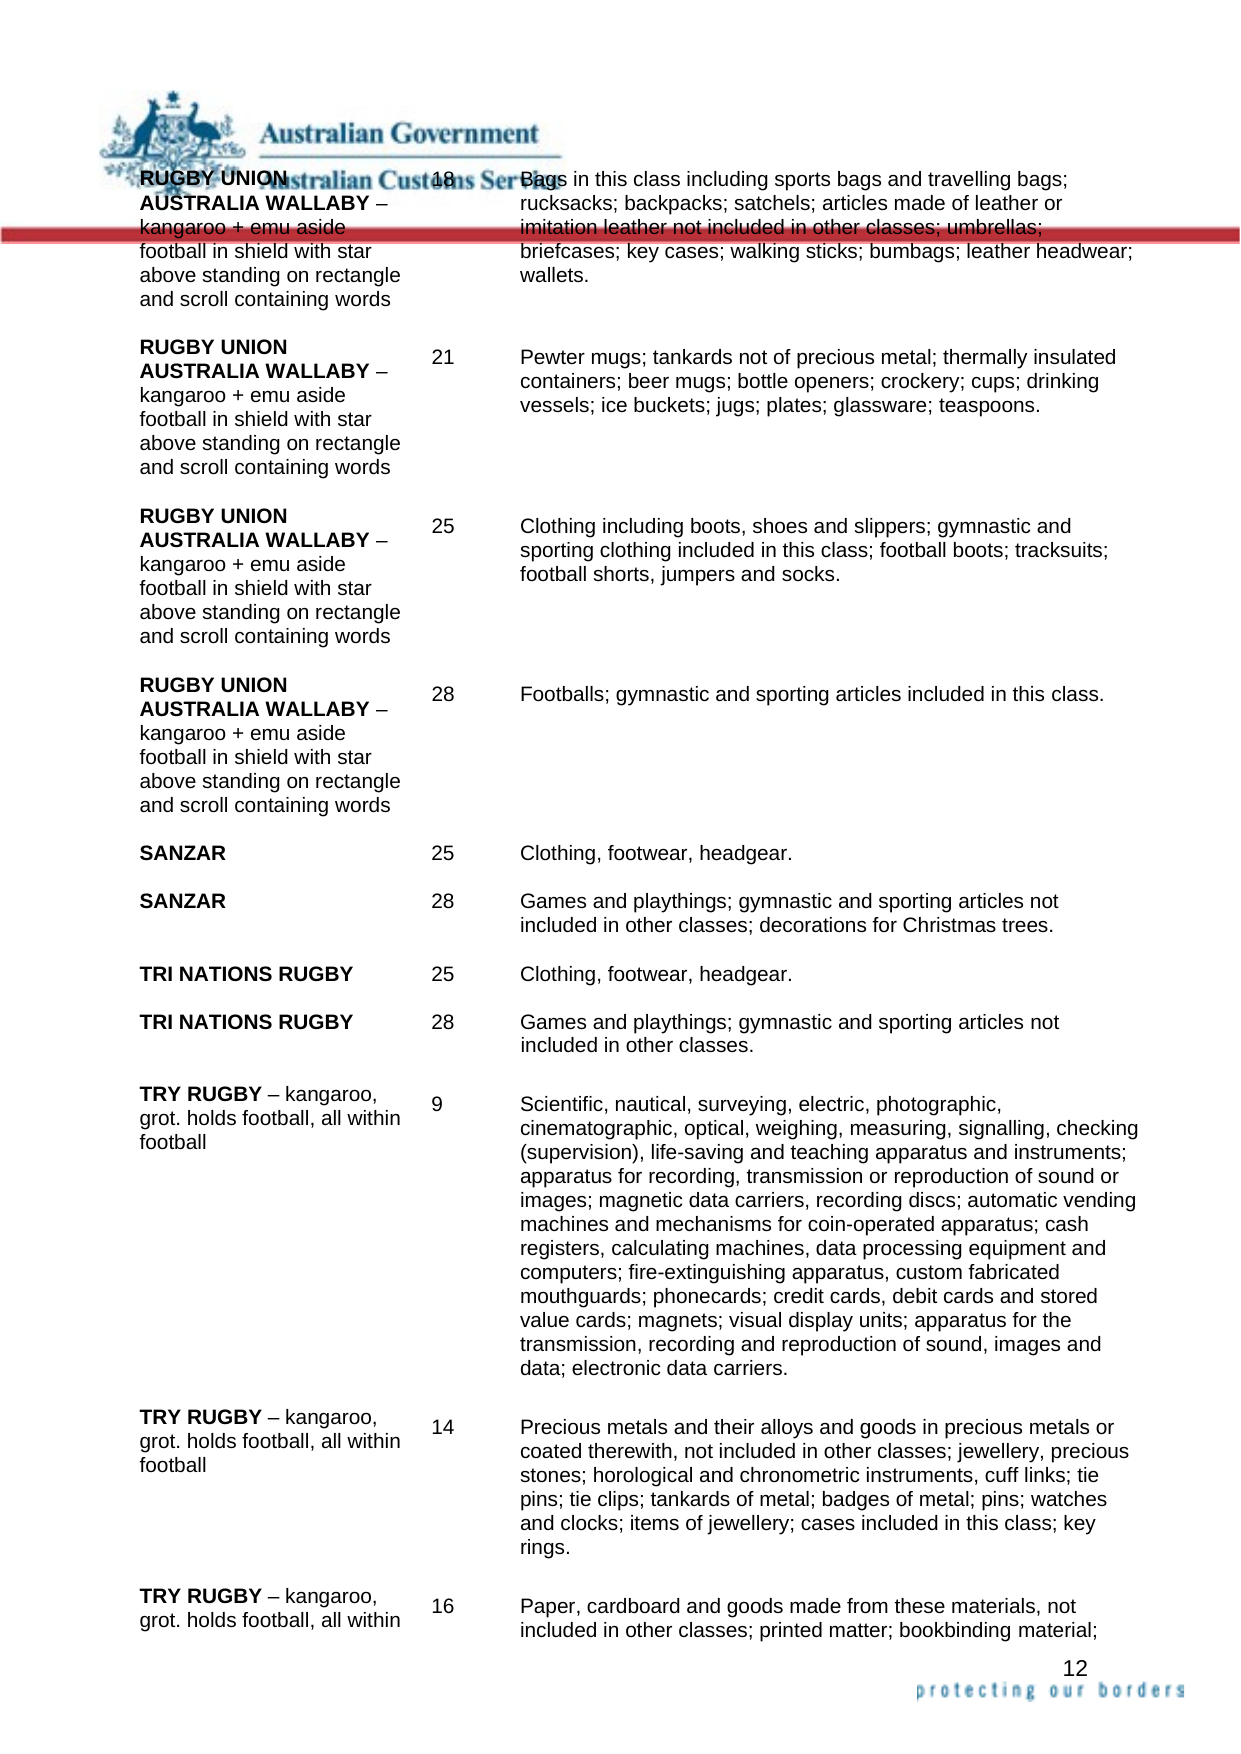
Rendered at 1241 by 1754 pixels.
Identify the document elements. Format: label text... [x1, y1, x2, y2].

text 18 Bags in this class including sports bags and travelling bags; rucksacks; backpacks; satchels; articles made of leather or imitation leather not included in other classes; umbrellas; briefcases; key cases; walking sticks; bumbags; leather headwear; wallets. [431, 167, 1136, 286]
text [139, 214, 403, 310]
text 14 Precious metals and their alloys and goods in precious metals or coated therewith, not included in other classes; jewellery, precious stones; horological and chronometric instruments, cuff links; tie pins; tie clips; tankards of metal; badges of metal; pins; watches and clocks; items of jewellery; cases included in this class; key rings. [431, 1415, 1132, 1558]
text 25 Clothing including boots, shoes and slippers; gymnastic and sporting clothing included in this class; football boots; tracksuits; football shorts, jumpers and socks. [431, 513, 1111, 585]
text TRI NATIONS RUGBY 28 Games and playthings; gymnastic and sporting articles not [139, 1010, 1240, 1034]
text TRI NATIONS RUGBY 25 Clothing, footwear, headgear. [139, 961, 1240, 985]
picture [917, 1681, 1185, 1702]
text TRY RUGBY – kangaroo, grot. holds football, all within football [139, 1082, 403, 1154]
text 28 Footballs; gymnastic and sporting articles included in this class. [431, 682, 1240, 706]
subtitle RUGBY UNION AUSTRALIA WALLABY – [139, 335, 403, 383]
text SANZAR 25 Clothing, footwear, headgear. [139, 841, 1240, 865]
subtitle RUGBY UNION AUSTRALIA WALLABY – [139, 672, 403, 721]
text 9 Scientific, nautical, surveying, electric, photographic, cinematographic, optical, weighing, measuring, signalling, checking (supervision), life-saving and teaching apparatus and instruments; apparatus for recording, transmission or reproduction of sound or images; magnetic data carriers, recording discs; automatic vending machines and mechanisms for coin-operated apparatus; cash registers, calculating machines, data processing equipment and computers; fire-extinguishing apparatus, custom fabricated mouthguards; phonecards; credit cards, debit cards and stored value cards; magnets; visual display units; apparatus for the transmission, recording and reproduction of sound, images and data; electronic data carriers. [431, 1092, 1142, 1379]
picture [0, 90, 1240, 244]
text included in other classes. [299, 1034, 976, 1058]
text kangaroo + emu aside football in shield with star above standing on rectangle and scroll containing words [139, 721, 403, 817]
text 21 Pewter mugs; tankards not of precious metal; thermally insulated containers; beer mugs; bottle openers; crockery; cups; drinking vessels; ice buckets; jugs; plates; glassware; teaspoons. [431, 345, 1119, 417]
subtitle RUGBY UNION AUSTRALIA WALLABY – [139, 504, 403, 552]
subtitle RUGBY UNION AUSTRALIA WALLABY – [139, 166, 403, 214]
text TRY RUGBY – kangaroo, grot. holds football, all within [139, 1584, 403, 1632]
text 16 Paper, cardboard and goods made from these materials, not included in other classes; printed matter; bookbinding material; [431, 1593, 1099, 1641]
text SANZAR 28 Games and playthings; gymnastic and sporting articles not included in other classes; decorations for Christmas trees. [139, 890, 1061, 937]
text kangaroo + emu aside football in shield with star above standing on rectangle and scroll containing words [139, 552, 403, 648]
text kangaroo + emu aside football in shield with star above standing on rectangle and scroll containing words [139, 383, 403, 479]
text TRY RUGBY – kangaroo, grot. holds football, all within football [139, 1405, 403, 1477]
